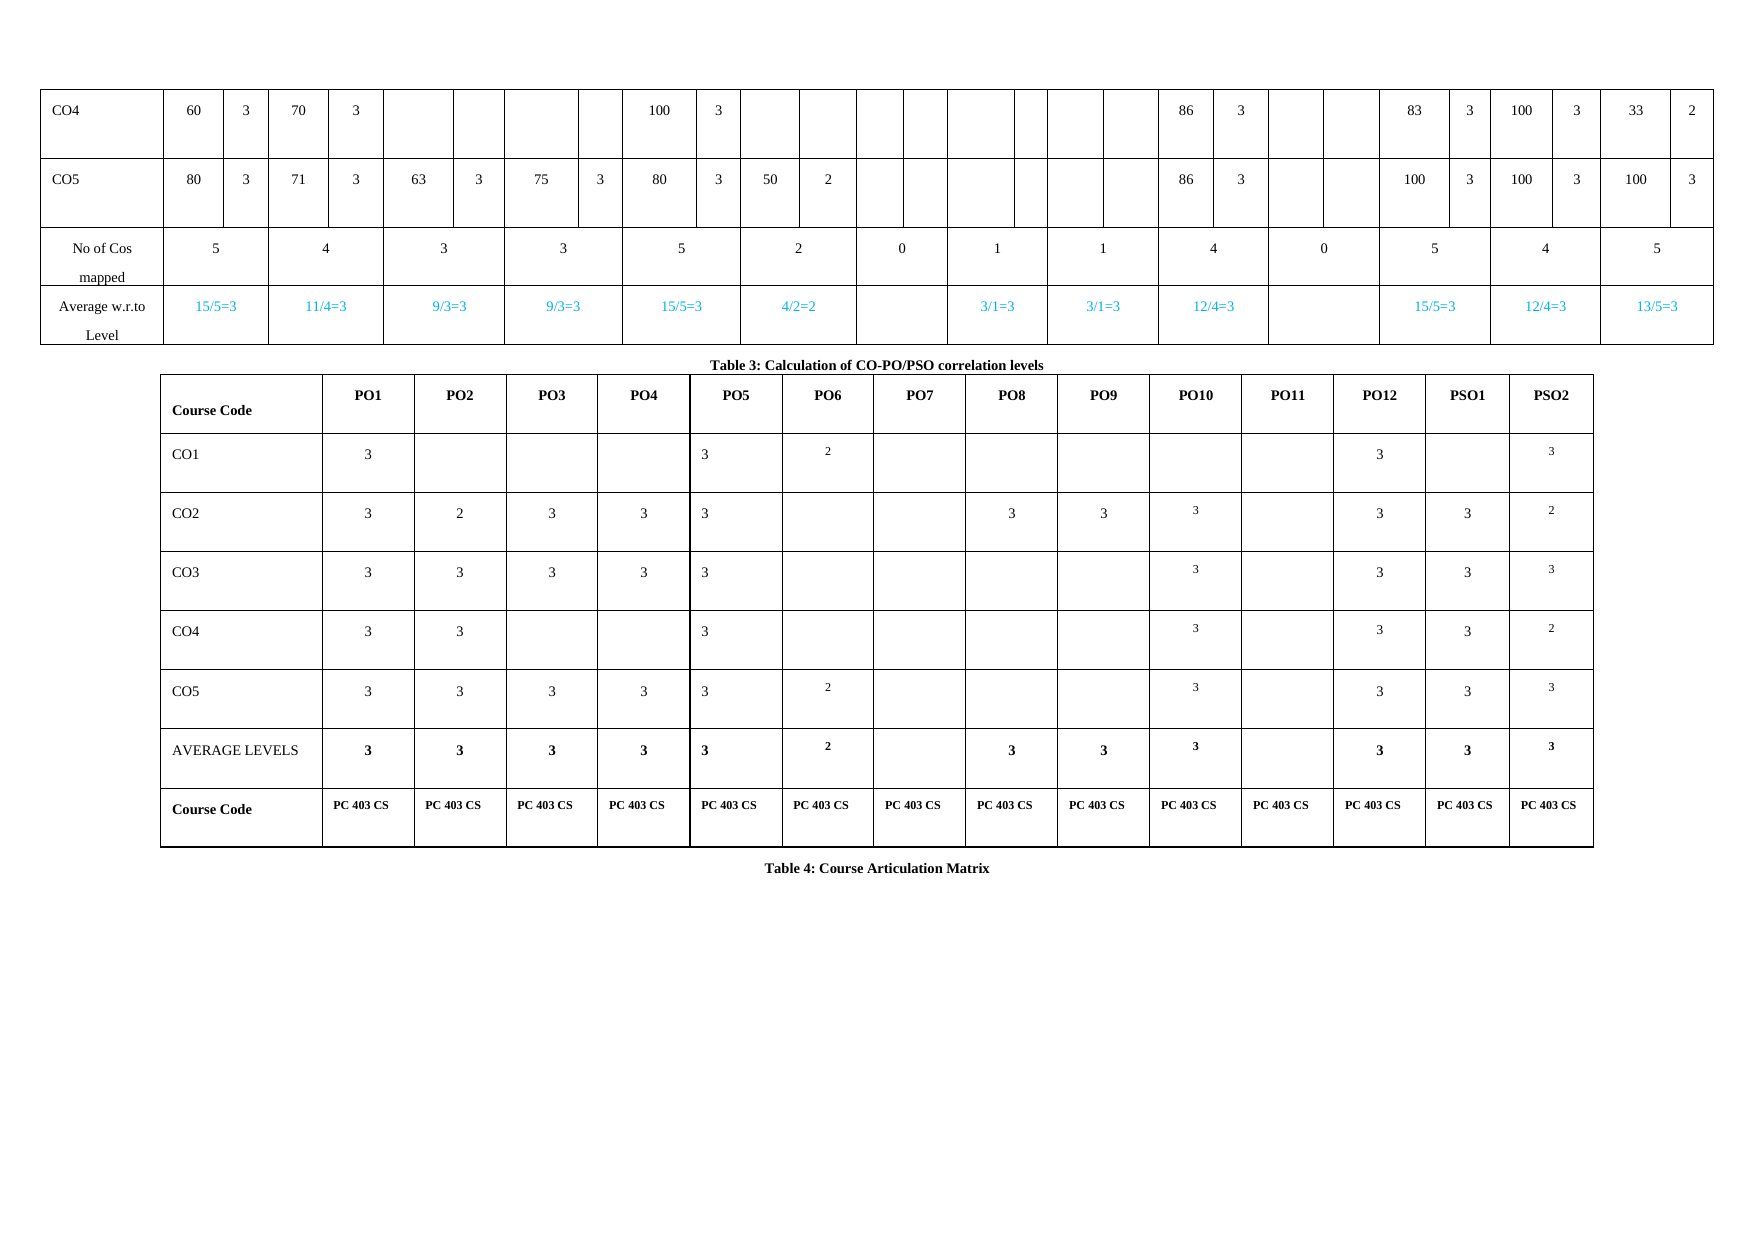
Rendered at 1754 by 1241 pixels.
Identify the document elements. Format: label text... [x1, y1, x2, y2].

table_cell [857, 90, 903, 158]
table_cell 11/4=3 [269, 286, 383, 344]
table_cell 100 [1491, 90, 1552, 158]
table_cell 2 [1510, 611, 1593, 669]
table_cell 3 [691, 611, 782, 669]
table_cell 3 [323, 670, 414, 728]
table_cell 100 [1601, 159, 1670, 227]
text Table 3: Calculation of CO-PO/PSO correlation levels [150, 345, 1604, 373]
table_cell [598, 611, 689, 669]
table_cell CO2 [161, 493, 322, 551]
picture [1651, 301, 1655, 311]
table_header PO10 [1150, 375, 1241, 433]
table_cell [1058, 434, 1149, 492]
table_cell 100 [1380, 159, 1449, 227]
table_cell 3 [505, 228, 622, 285]
table_cell 63 [384, 159, 453, 227]
table_cell [1242, 552, 1333, 610]
table_cell [1242, 670, 1333, 728]
table_cell 3 [1334, 729, 1425, 787]
table_cell [966, 611, 1057, 669]
table_cell 4/2=2 [741, 286, 856, 344]
table_header PO1 [323, 375, 414, 433]
table_cell 3 [323, 729, 414, 787]
table_cell [415, 434, 506, 492]
table_cell 86 [1159, 159, 1213, 227]
table_cell 3 [1671, 159, 1713, 227]
table_cell [857, 286, 947, 344]
table_cell PC 403 CS [1334, 789, 1425, 846]
table_cell 3 [507, 552, 597, 610]
table_cell 2 [1510, 493, 1593, 551]
table_cell 12/4=3 [1159, 286, 1268, 344]
table_cell 3 [1150, 493, 1241, 551]
table_cell [741, 90, 799, 158]
table_cell PC 403 CS [966, 789, 1057, 846]
table_cell CO4 [161, 611, 322, 669]
table_cell 3 [1510, 434, 1593, 492]
table_header PO11 [1242, 375, 1333, 433]
picture [669, 301, 679, 311]
table_cell [857, 159, 903, 227]
table_cell [1269, 90, 1323, 158]
table_cell [874, 729, 965, 787]
table_header PO3 [507, 375, 597, 433]
table_cell 3 [1214, 90, 1268, 158]
table_cell 3 [415, 729, 506, 787]
table_cell 33 [1601, 90, 1670, 158]
table_cell 3 [224, 90, 268, 158]
table_cell [874, 552, 965, 610]
table_cell [783, 493, 873, 551]
table_cell 5 [164, 228, 268, 285]
table_cell 5 [623, 228, 740, 285]
table_cell [579, 90, 622, 158]
table_cell [1015, 159, 1047, 227]
table_cell 3 [691, 493, 782, 551]
table_cell 5 [1601, 228, 1713, 285]
table_cell 3 [1334, 670, 1425, 728]
table_cell [1242, 493, 1333, 551]
table_cell 5 [1380, 228, 1490, 285]
table_cell No of Cos mapped [41, 228, 163, 285]
table_cell 3 [454, 159, 504, 227]
table_cell [1015, 90, 1047, 158]
table_cell 3/1=3 [1048, 286, 1158, 344]
table_cell 3 [415, 552, 506, 610]
table_cell [1058, 611, 1149, 669]
table_cell 3 [323, 493, 414, 551]
table_cell 1 [1048, 228, 1158, 285]
table_cell CO3 [161, 552, 322, 610]
table_cell [966, 434, 1057, 492]
table_cell PC 403 CS [874, 789, 965, 846]
table_cell [874, 670, 965, 728]
table_cell 3 [579, 159, 622, 227]
table_cell 0 [1269, 228, 1379, 285]
table_cell AVERAGE LEVELS [161, 729, 322, 787]
table_cell 3 [1150, 552, 1241, 610]
table_cell [1048, 90, 1103, 158]
table_cell PC 403 CS [691, 789, 782, 846]
table_cell 0 [857, 228, 947, 285]
table_cell [783, 552, 873, 610]
table_header Course Code [161, 375, 322, 433]
table_header PO9 [1058, 375, 1149, 433]
table_cell 3 [1214, 159, 1268, 227]
table_cell 9/3=3 [384, 286, 504, 344]
table_header PO12 [1334, 375, 1425, 433]
table_cell PC 403 CS [1058, 789, 1149, 846]
table_cell 3 [697, 90, 740, 158]
table_cell 3 [691, 434, 782, 492]
table_cell [598, 434, 689, 492]
table_cell PC 403 CS [415, 789, 506, 846]
table_cell 2 [783, 729, 873, 787]
table_cell 15/5=3 [1380, 286, 1490, 344]
table_cell [966, 552, 1057, 610]
table_cell [1269, 286, 1379, 344]
table_cell 12/4=3 [1491, 286, 1600, 344]
table_header PO6 [783, 375, 873, 433]
table_cell 2 [783, 670, 873, 728]
table_cell 15/5=3 [164, 286, 268, 344]
table_cell 71 [269, 159, 328, 227]
table_cell [948, 159, 1014, 227]
table_cell 3 [224, 159, 268, 227]
table_cell 4 [269, 228, 383, 285]
table_cell [874, 611, 965, 669]
table_cell 3 [1334, 434, 1425, 492]
table_cell 9/3=3 [505, 286, 622, 344]
table_cell [1426, 434, 1509, 492]
table_cell [384, 90, 453, 158]
table_header PO2 [415, 375, 506, 433]
picture [440, 301, 448, 311]
table_cell 3 [323, 611, 414, 669]
table_cell [505, 90, 578, 158]
table_cell 3 [507, 729, 597, 787]
table_cell 3 [329, 90, 383, 158]
table_cell 83 [1380, 90, 1449, 158]
text Table 4: Course Articulation Matrix [150, 847, 1604, 876]
table_cell 3 [415, 611, 506, 669]
table_cell 4 [1491, 228, 1600, 285]
table_cell 75 [505, 159, 578, 227]
picture [1207, 301, 1211, 311]
table_cell PC 403 CS [1242, 789, 1333, 846]
table_cell [874, 493, 965, 551]
table_cell 2 [415, 493, 506, 551]
table_cell 15/5=3 [623, 286, 740, 344]
table_cell 70 [269, 90, 328, 158]
table_cell 3 [1058, 729, 1149, 787]
table_cell 100 [623, 90, 696, 158]
table_cell 3 [1334, 552, 1425, 610]
table_cell [874, 434, 965, 492]
table_cell [783, 611, 873, 669]
table_cell 2 [741, 228, 856, 285]
table_cell 3 [1150, 729, 1241, 787]
table_cell 3 [691, 729, 782, 787]
table_cell [904, 159, 947, 227]
table_cell 60 [164, 90, 223, 158]
table_cell 3 [415, 670, 506, 728]
table_cell [1150, 434, 1241, 492]
picture [553, 301, 557, 311]
table_cell 3 [1450, 90, 1490, 158]
table_cell 3 [1426, 611, 1509, 669]
table_cell 3 [1426, 729, 1509, 787]
table_cell [507, 434, 597, 492]
table_cell 4 [1159, 228, 1268, 285]
table_cell [507, 611, 597, 669]
table_cell [1242, 611, 1333, 669]
table_cell Average w.r.to Level [41, 286, 163, 344]
table_header PSO2 [1510, 375, 1593, 433]
table_header PO5 [691, 375, 782, 433]
table_cell 3/1=3 [948, 286, 1047, 344]
table_cell 3 [1334, 611, 1425, 669]
table_cell 3 [966, 493, 1057, 551]
table_cell 3 [1058, 493, 1149, 551]
table_cell 100 [1491, 159, 1552, 227]
table_cell [1058, 552, 1149, 610]
table_cell [1104, 159, 1158, 227]
table_cell 3 [1426, 493, 1509, 551]
table_cell CO5 [41, 159, 163, 227]
table_cell 3 [1150, 670, 1241, 728]
picture [1533, 301, 1538, 309]
table_cell [904, 90, 947, 158]
table_cell 50 [741, 159, 799, 227]
table_cell 3 [966, 729, 1057, 787]
table_cell PC 403 CS [783, 789, 873, 846]
table_cell CO5 [161, 670, 322, 728]
table_cell 3 [1553, 90, 1600, 158]
table_cell 3 [329, 159, 383, 227]
table_cell [948, 90, 1014, 158]
table_cell 3 [691, 552, 782, 610]
table_cell 3 [1510, 552, 1593, 610]
table_cell 13/5=3 [1601, 286, 1713, 344]
table_cell PC 403 CS [507, 789, 597, 846]
table_cell PC 403 CS [598, 789, 689, 846]
table_cell PC 403 CS [323, 789, 414, 846]
table_cell 3 [1510, 670, 1593, 728]
table_cell [800, 90, 856, 158]
table_cell 3 [1426, 552, 1509, 610]
table_cell [966, 670, 1057, 728]
table_cell 3 [507, 670, 597, 728]
table_cell 3 [691, 670, 782, 728]
table_cell 3 [323, 552, 414, 610]
table_cell 3 [1426, 670, 1509, 728]
picture [319, 301, 323, 311]
table_cell 3 [323, 434, 414, 492]
table_cell 2 [1671, 90, 1713, 158]
table_cell 80 [164, 159, 223, 227]
table_cell 2 [783, 434, 873, 492]
table_cell PC 403 CS [1426, 789, 1509, 846]
table_header PO8 [966, 375, 1057, 433]
table_cell 3 [384, 228, 504, 285]
table_cell 3 [598, 670, 689, 728]
table_cell 3 [598, 493, 689, 551]
picture [809, 301, 814, 309]
table_cell CO4 [41, 90, 163, 158]
table_cell [1324, 159, 1379, 227]
table_cell [1104, 90, 1158, 158]
picture [789, 301, 793, 311]
table_cell 3 [1553, 159, 1600, 227]
table_cell PC 403 CS [1150, 789, 1241, 846]
table_cell 3 [1510, 729, 1593, 787]
table_cell 3 [1334, 493, 1425, 551]
table_cell PC 403 CS [1510, 789, 1593, 846]
table_cell [1058, 670, 1149, 728]
table_cell 3 [598, 729, 689, 787]
table_cell 3 [1450, 159, 1490, 227]
table_cell 2 [800, 159, 856, 227]
table_header PSO1 [1426, 375, 1509, 433]
table_header PO7 [874, 375, 965, 433]
table_cell Course Code [161, 789, 322, 846]
table_cell 3 [1150, 611, 1241, 669]
table_cell [1324, 90, 1379, 158]
table_cell [454, 90, 504, 158]
table_cell [1242, 729, 1333, 787]
table_cell [1269, 159, 1323, 227]
table_cell [1242, 434, 1333, 492]
table_header PO4 [598, 375, 689, 433]
table_cell 3 [598, 552, 689, 610]
table_cell CO1 [161, 434, 322, 492]
table_cell 86 [1159, 90, 1213, 158]
table_cell 80 [623, 159, 696, 227]
table_cell [1048, 159, 1103, 227]
table_cell 3 [697, 159, 740, 227]
table_cell 3 [507, 493, 597, 551]
table_cell 1 [948, 228, 1047, 285]
